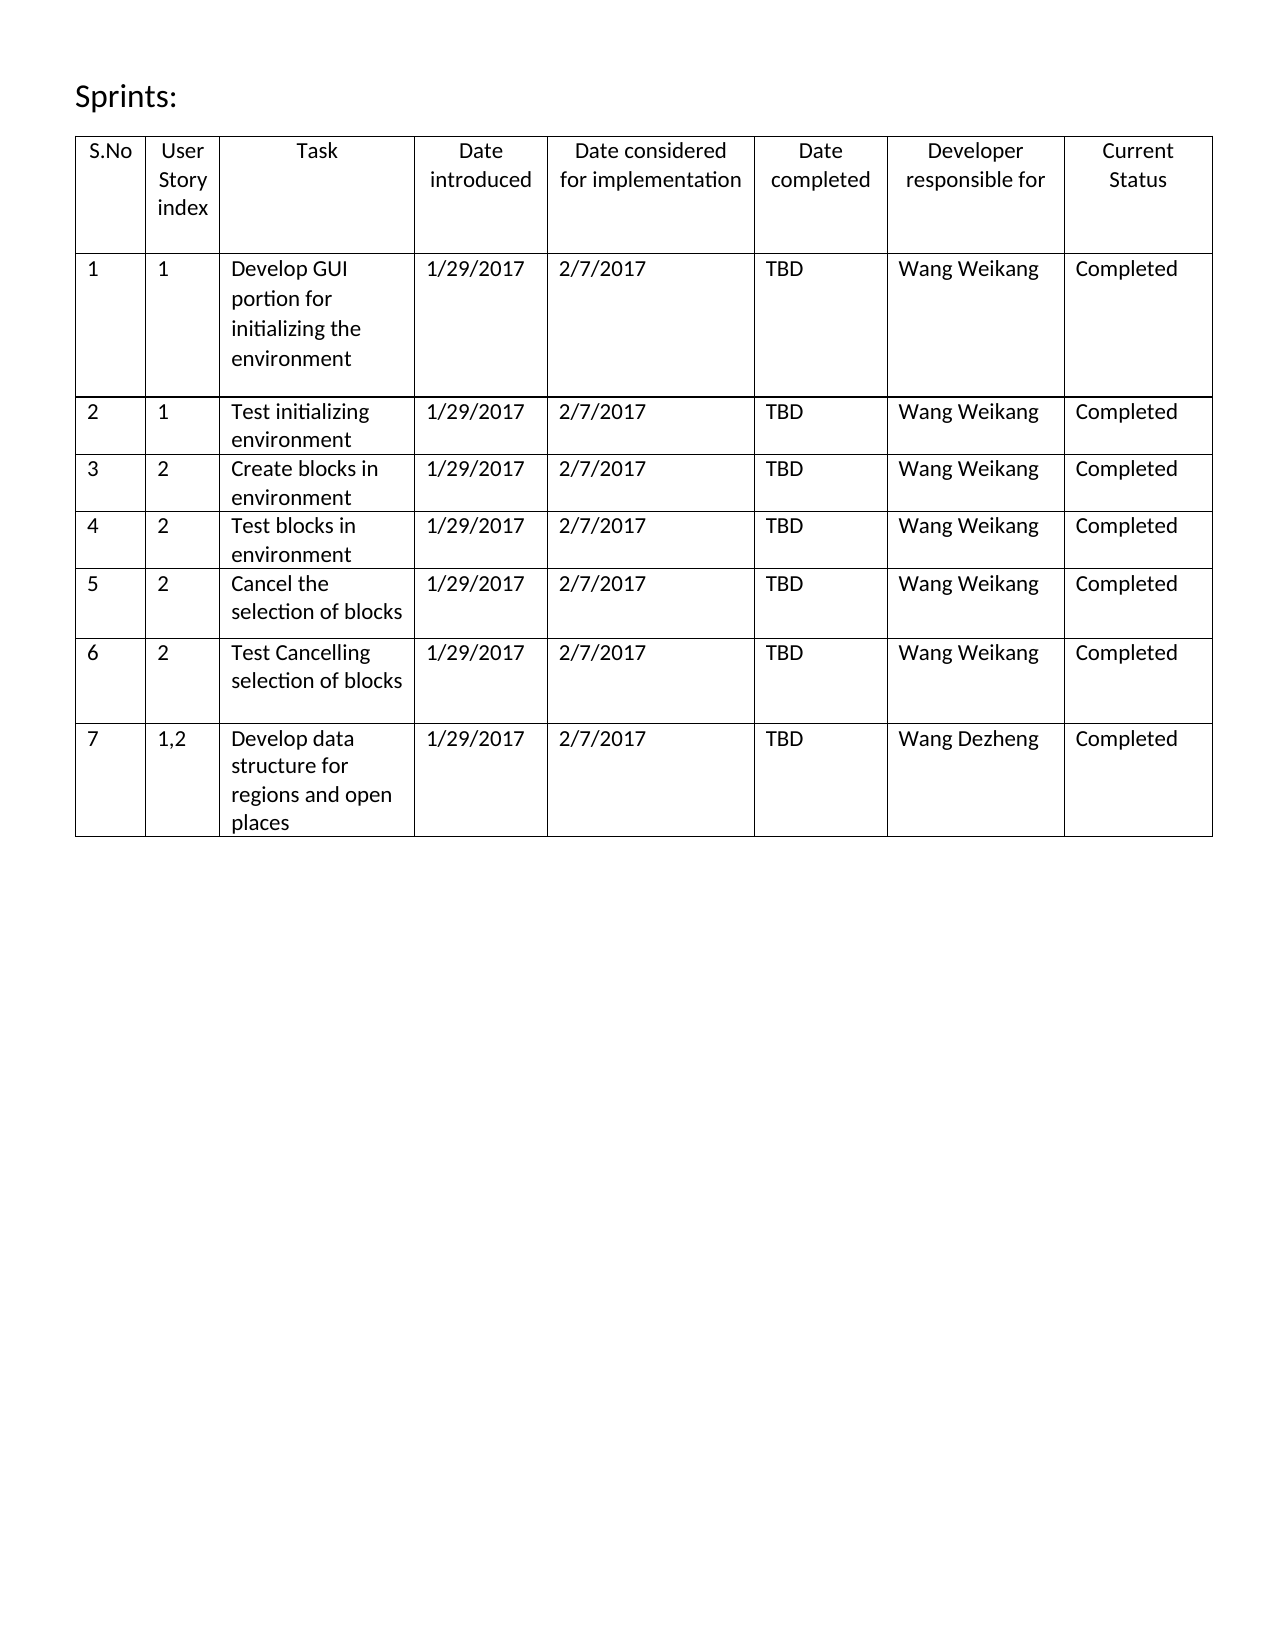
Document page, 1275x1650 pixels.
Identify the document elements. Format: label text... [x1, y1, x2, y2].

table_header Date completed [755, 137, 887, 253]
table_cell 2/7/2017 [548, 254, 754, 396]
table_cell Completed [1065, 455, 1212, 511]
table_cell 2/7/2017 [548, 512, 754, 568]
table_cell Completed [1065, 639, 1212, 723]
table_cell 2 [146, 569, 219, 637]
table_cell TBD [755, 254, 887, 396]
table_cell Cancel the selection of blocks [220, 569, 414, 637]
table_header Current Status [1065, 137, 1212, 253]
table_cell Develop data structure for regions and open places [220, 724, 414, 836]
table_cell Wang Weikang [888, 639, 1064, 723]
table_cell TBD [755, 639, 887, 723]
table_cell TBD [755, 724, 887, 836]
table_cell 1,2 [146, 724, 219, 836]
table_cell 1/29/2017 [415, 569, 547, 637]
table_cell 2 [76, 398, 145, 453]
table_cell 1 [76, 254, 145, 396]
table_cell 1/29/2017 [415, 724, 547, 836]
table_header Developer responsible for [888, 137, 1064, 253]
table_cell 2/7/2017 [548, 724, 754, 836]
table_cell 1 [146, 254, 219, 396]
table_header User Story index [146, 137, 219, 253]
table_cell Wang Weikang [888, 512, 1064, 568]
table_cell 1/29/2017 [415, 254, 547, 396]
table_cell 3 [76, 455, 145, 511]
table_cell Wang Dezheng [888, 724, 1064, 836]
table_cell 1/29/2017 [415, 639, 547, 723]
table_cell Test blocks in environment [220, 512, 414, 568]
table_cell 1 [146, 398, 219, 453]
table_cell 2/7/2017 [548, 398, 754, 453]
table_header Date introduced [415, 137, 547, 253]
table_cell Completed [1065, 398, 1212, 453]
table_cell 2/7/2017 [548, 639, 754, 723]
table_cell Completed [1065, 512, 1212, 568]
table_header Task [220, 137, 414, 253]
table_cell 2/7/2017 [548, 455, 754, 511]
table_cell 2/7/2017 [548, 569, 754, 637]
table_cell Completed [1065, 254, 1212, 396]
text Sprints: [75, 75, 1200, 116]
table_header Date considered for implementation [548, 137, 754, 253]
table_header S.No [76, 137, 145, 253]
table_cell 5 [76, 569, 145, 637]
table_cell 7 [76, 724, 145, 836]
table_cell 1/29/2017 [415, 455, 547, 511]
table_cell Wang Weikang [888, 569, 1064, 637]
table_cell Completed [1065, 724, 1212, 836]
table_cell Completed [1065, 569, 1212, 637]
table_cell 2 [146, 455, 219, 511]
table_cell Wang Weikang [888, 455, 1064, 511]
table_cell Develop GUI portion for initializing the environment [220, 254, 414, 396]
table_cell 6 [76, 639, 145, 723]
table_cell 2 [146, 639, 219, 723]
table_cell Create blocks in environment [220, 455, 414, 511]
table_cell TBD [755, 569, 887, 637]
table_cell 1/29/2017 [415, 512, 547, 568]
table_cell Test initializing environment [220, 398, 414, 453]
table_cell TBD [755, 455, 887, 511]
table_cell Test Cancelling selection of blocks [220, 639, 414, 723]
table_cell 2 [146, 512, 219, 568]
table_cell Wang Weikang [888, 254, 1064, 396]
table_cell 1/29/2017 [415, 398, 547, 453]
table_cell TBD [755, 398, 887, 453]
table_cell 4 [76, 512, 145, 568]
table_cell TBD [755, 512, 887, 568]
table_cell Wang Weikang [888, 398, 1064, 453]
